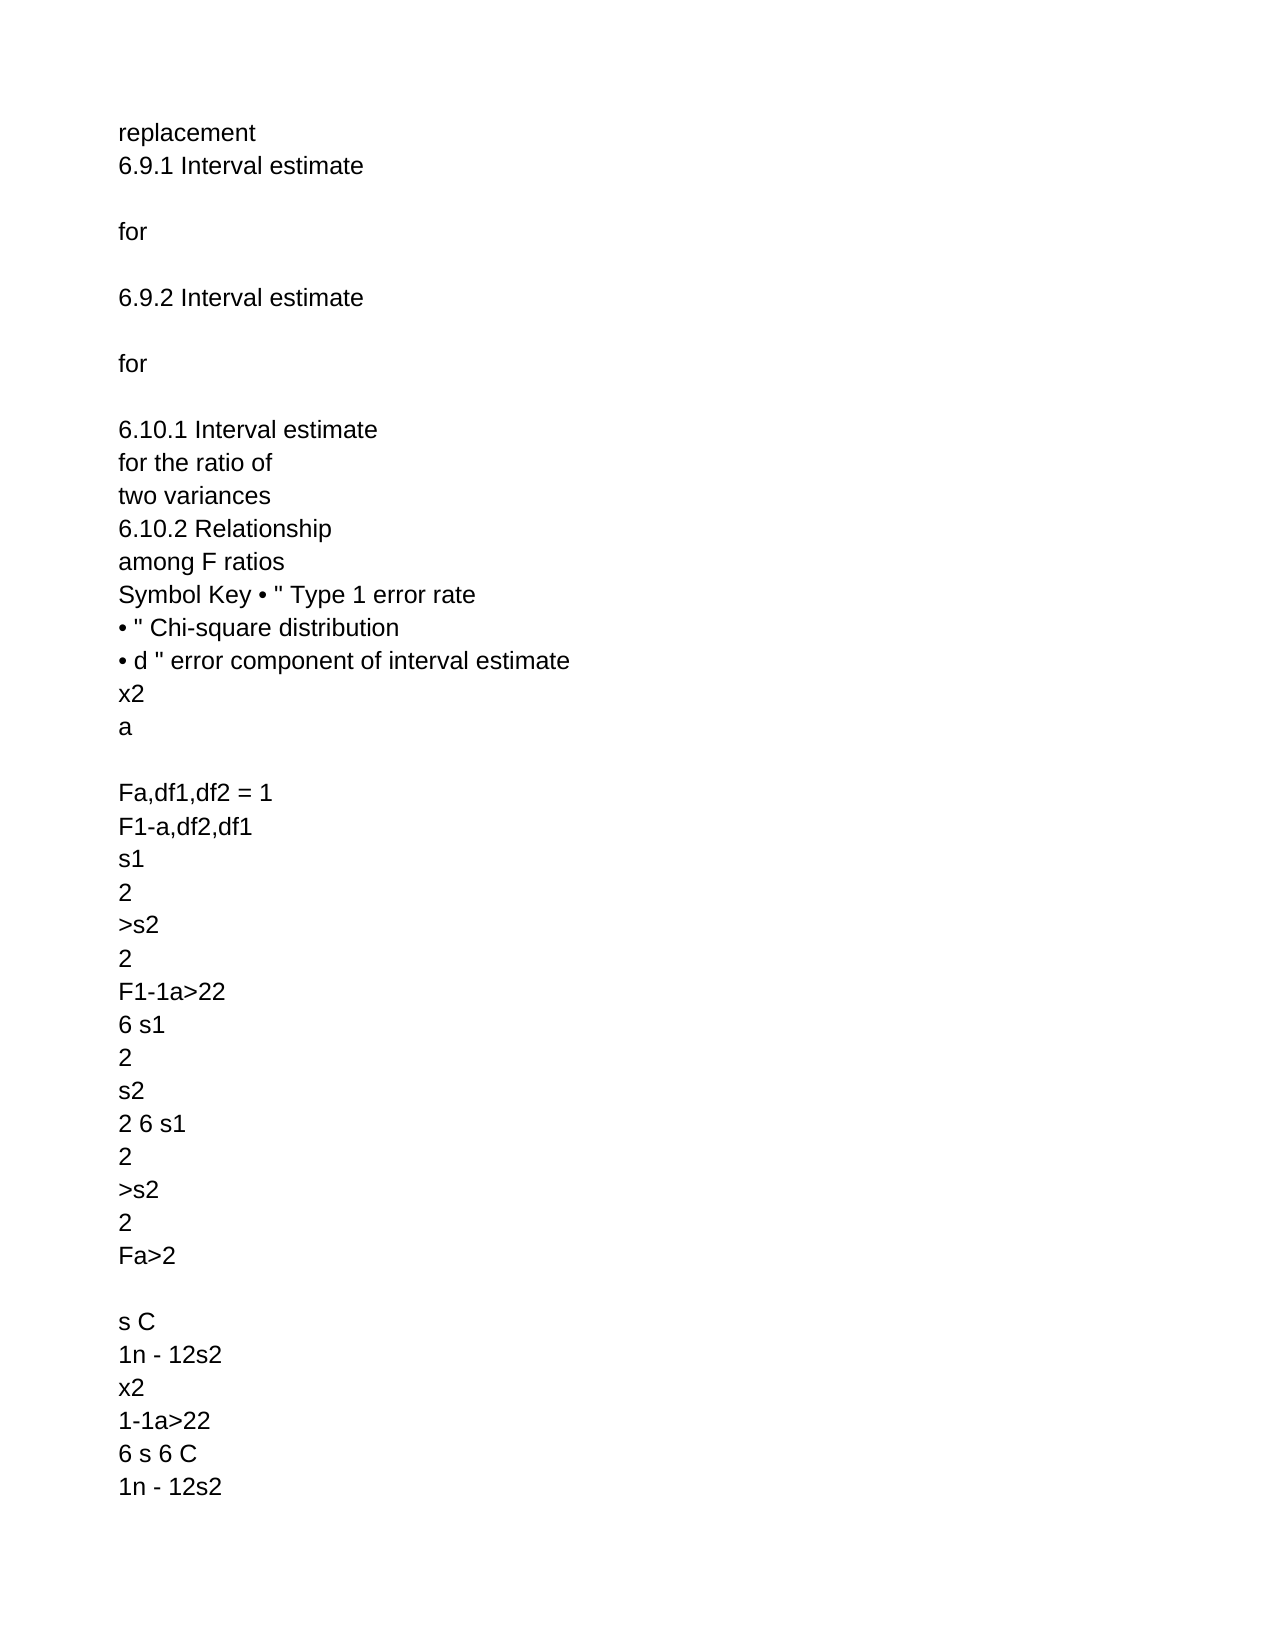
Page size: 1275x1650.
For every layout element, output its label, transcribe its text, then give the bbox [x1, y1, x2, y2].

text 2 [118, 1043, 1157, 1071]
text 6.9.2 Interval estimate [118, 283, 1157, 312]
text 2 [118, 1142, 1157, 1170]
text Fa>2 [118, 1241, 1157, 1269]
text 6.10.1 Interval estimate [118, 415, 1157, 444]
text 2 [118, 1208, 1157, 1236]
text 1n - 12s2 [118, 1472, 1157, 1501]
text 2 [118, 877, 1157, 906]
text 1-1a>22 [118, 1406, 1157, 1434]
text replacement [118, 118, 1157, 147]
text F1-a,df2,df1 [118, 811, 1157, 840]
text 6.10.2 Relationship [118, 514, 1157, 543]
text Fa,df1,df2 = 1 [118, 778, 1157, 807]
text s1 [118, 844, 1157, 873]
text >s2 [118, 1175, 1157, 1203]
text two variances [118, 481, 1157, 510]
text for [118, 217, 1157, 246]
text x2 [118, 1373, 1157, 1402]
text 6 s 6 C [118, 1439, 1157, 1468]
text s C [118, 1307, 1157, 1336]
text s2 [118, 1076, 1157, 1104]
text • " Chi-square distribution [118, 613, 1157, 642]
text a [118, 712, 1157, 741]
text 6 s1 [118, 1009, 1157, 1038]
text F1-1a>22 [118, 977, 1157, 1005]
text 2 6 s1 [118, 1109, 1157, 1137]
text for [118, 349, 1157, 378]
text Symbol Key • " Type 1 error rate [118, 580, 1157, 609]
text for the ratio of [118, 448, 1157, 477]
text 2 [118, 943, 1157, 972]
text • d " error component of interval estimate [118, 646, 1157, 675]
text 1n - 12s2 [118, 1340, 1157, 1368]
text 6.9.1 Interval estimate [118, 151, 1157, 180]
text among F ratios [118, 547, 1157, 576]
text >s2 [118, 911, 1157, 939]
text x2 [118, 679, 1157, 708]
